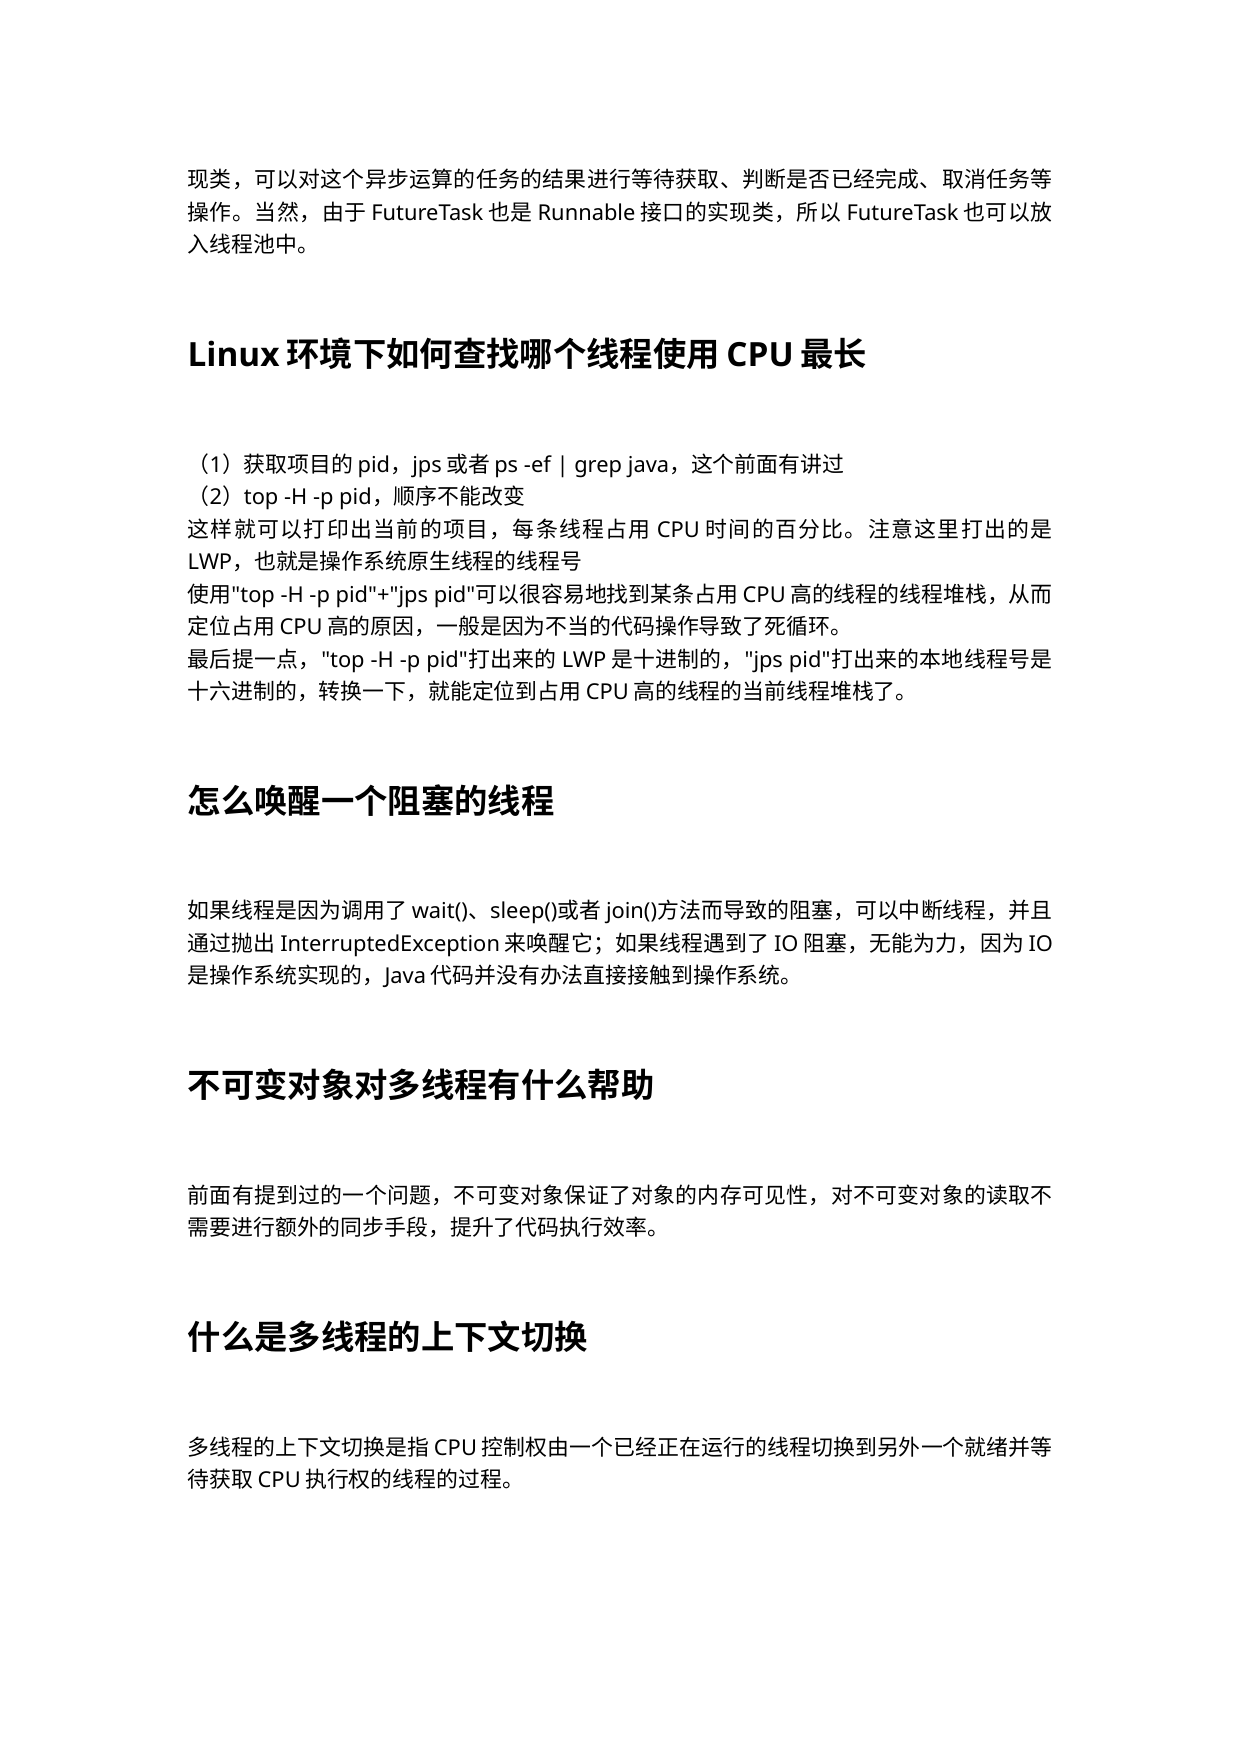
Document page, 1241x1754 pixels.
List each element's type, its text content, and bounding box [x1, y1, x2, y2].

text 最后提一点，"top -H -p pid"打出来的LWP是十进制的，"jps pid"打出来的本地线程号是十六进制的，转换一下，就能定位到占用CPU高的线程的当前线程堆栈了。 [187, 641, 1053, 706]
subtitle 不可变对象对多线程有什么帮助 [187, 1050, 1053, 1115]
text （2）top -H -p pid，顺序不能改变 [187, 479, 1053, 511]
text 使用"top -H -p pid"+"jps pid"可以很容易地找到某条占用CPU高的线程的线程堆栈，从而定位占用CPU高的原因，一般是因为不当的代码操作导致了死循环。 [187, 576, 1053, 641]
text 前面有提到过的一个问题，不可变对象保证了对象的内存可见性，对不可变对象的读取不需要进行额外的同步手段，提升了代码执行效率。 [187, 1177, 1053, 1242]
text 如果线程是因为调用了wait()、sleep()或者join()方法而导致的阻塞，可以中断线程，并且通过抛出InterruptedException来唤醒它；如果线程遇到了IO阻塞，无能为力，因为IO是操作系统实现的，Java代码并没有办法直接接触到操作系统。 [187, 893, 1053, 991]
text 多线程的上下文切换是指CPU控制权由一个已经正在运行的线程切换到另外一个就绪并等待获取CPU执行权的线程的过程。 [187, 1429, 1053, 1494]
subtitle Linux环境下如何查找哪个线程使用CPU最长 [187, 319, 1053, 384]
text （1）获取项目的pid，jps或者ps -ef | grep java，这个前面有讲过 [187, 446, 1053, 479]
subtitle 什么是多线程的上下文切换 [187, 1302, 1053, 1367]
subtitle 怎么唤醒一个阻塞的线程 [187, 766, 1053, 831]
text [187, 162, 1053, 259]
text 这样就可以打印出当前的项目，每条线程占用CPU时间的百分比。注意这里打出的是LWP，也就是操作系统原生线程的线程号 [187, 511, 1053, 576]
